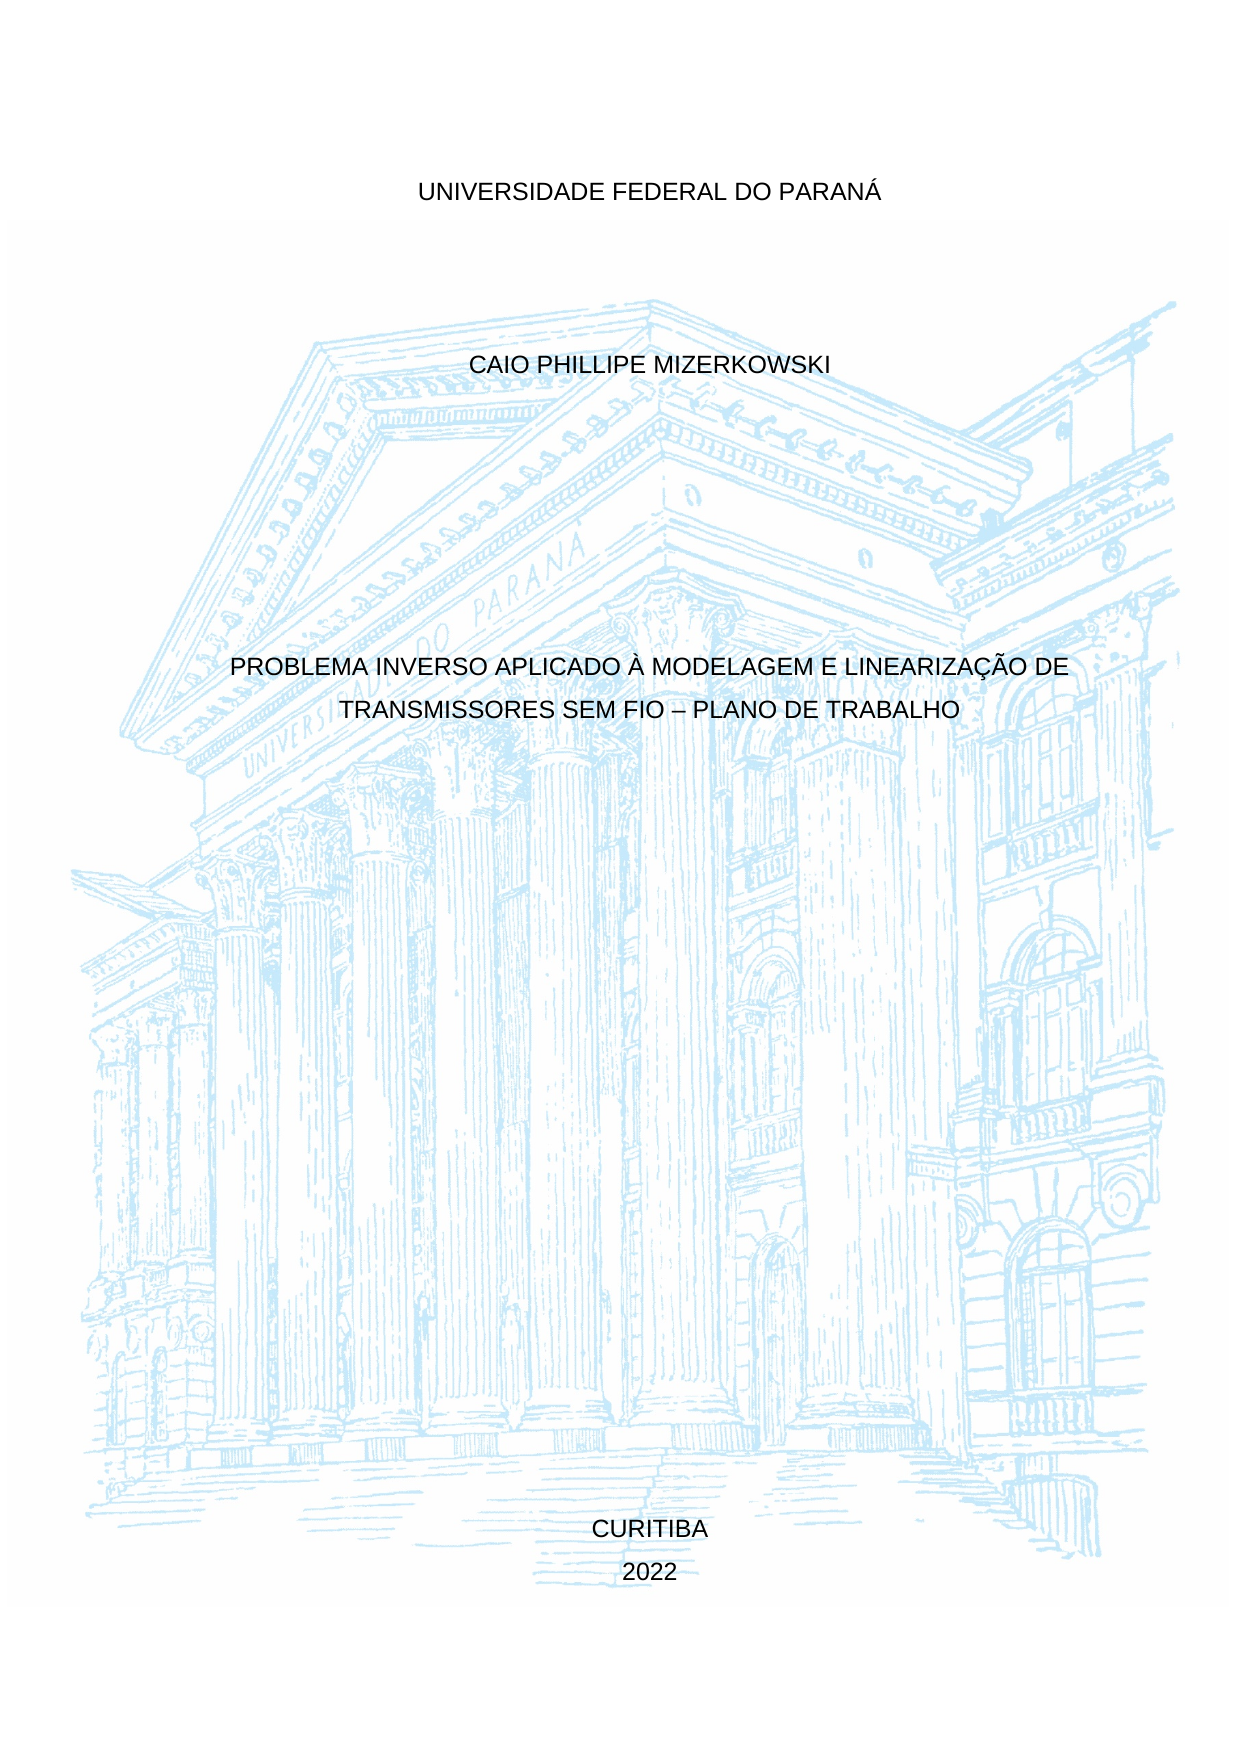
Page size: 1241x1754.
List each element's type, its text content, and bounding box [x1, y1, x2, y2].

text Curitiba [177, 1514, 1122, 1543]
text UNIversidade federal do Paraná [177, 177, 1122, 206]
text Problema inverso aplicado à modelagem e linearização de transmissores sem fio – Plano de trabalho [177, 652, 1122, 723]
picture [6, 220, 1229, 1607]
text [177, 1557, 1122, 1586]
